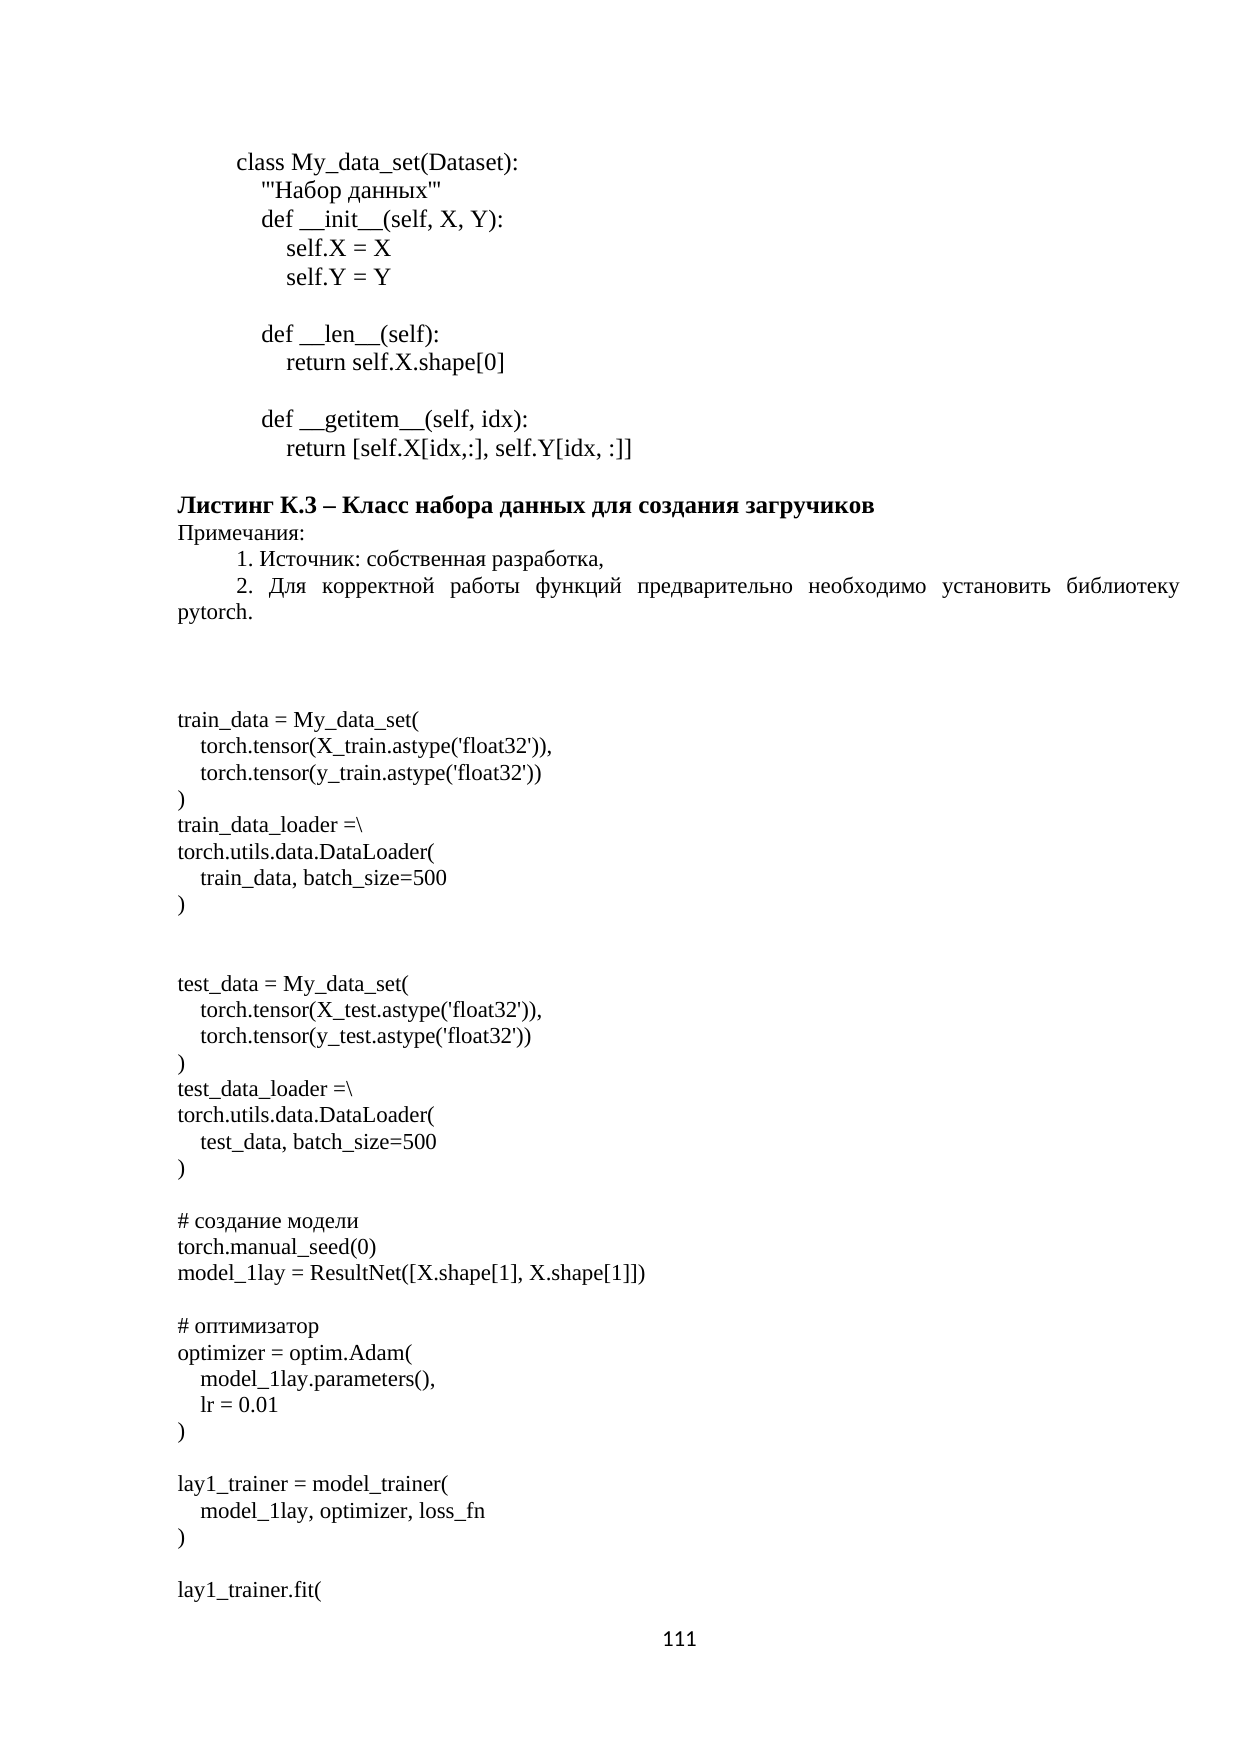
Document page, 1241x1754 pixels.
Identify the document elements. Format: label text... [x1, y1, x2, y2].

text ) [177, 1523, 1181, 1549]
text torch.tensor(X_train.astype('float32')), [177, 732, 1181, 759]
text optimizer = optim.Adam( [177, 1338, 1181, 1365]
text torch.tensor(X_test.astype('float32')), [177, 996, 1181, 1022]
text Листинг К.3 – Класс набора данных для создания загручиков [177, 490, 1181, 519]
text ) [177, 1418, 1181, 1444]
text # оптимизатор [177, 1312, 1181, 1338]
text train_data, batch_size=500 [177, 864, 1181, 891]
text ) [177, 785, 1181, 811]
text self.Y = Y [177, 262, 1181, 291]
text Примечания: [177, 519, 1181, 546]
text torch.tensor(y_train.astype('float32')) [177, 759, 1181, 785]
text lr = 0.01 [177, 1391, 1181, 1418]
text train_data_loader =\ [177, 811, 1181, 838]
text model_1lay, optimizer, loss_fn [177, 1497, 1181, 1523]
text torch.manual_seed(0) [177, 1233, 1181, 1259]
text ) [177, 891, 1181, 917]
text torch.tensor(y_test.astype('float32')) [177, 1022, 1181, 1049]
text class My_data_set(Dataset): [177, 147, 1181, 176]
text return [self.X[idx,:], self.Y[idx, :]] [177, 433, 1181, 462]
text lay1_trainer.fit( [177, 1576, 1181, 1602]
text model_1lay = ResultNet([X.shape[1], X.shape[1]]) [177, 1259, 1181, 1286]
text test_data = My_data_set( [177, 969, 1181, 996]
text return self.X.shape[0] [177, 347, 1181, 376]
text ) [177, 1154, 1181, 1180]
text '''Набор данных''' [177, 176, 1181, 204]
text test_data_loader =\ [177, 1075, 1181, 1101]
text def __getitem__(self, idx): [177, 404, 1181, 433]
text self.X = X [177, 233, 1181, 262]
text # создание модели [177, 1207, 1181, 1233]
text model_1lay.parameters(), [177, 1365, 1181, 1391]
text 1. Источник: собственная разработка, [177, 546, 1181, 572]
text def __init__(self, X, Y): [177, 204, 1181, 233]
text torch.utils.data.DataLoader( [177, 838, 1181, 864]
text def __len__(self): [177, 319, 1181, 347]
text ) [177, 1049, 1181, 1075]
text 2. Для корректной работы функций предварительно необходимо установить библиотеку pytorch. [177, 572, 1181, 624]
text torch.utils.data.DataLoader( [177, 1101, 1181, 1128]
text lay1_trainer = model_trainer( [177, 1470, 1181, 1497]
text train_data = My_data_set( [177, 706, 1181, 732]
text test_data, batch_size=500 [177, 1128, 1181, 1154]
